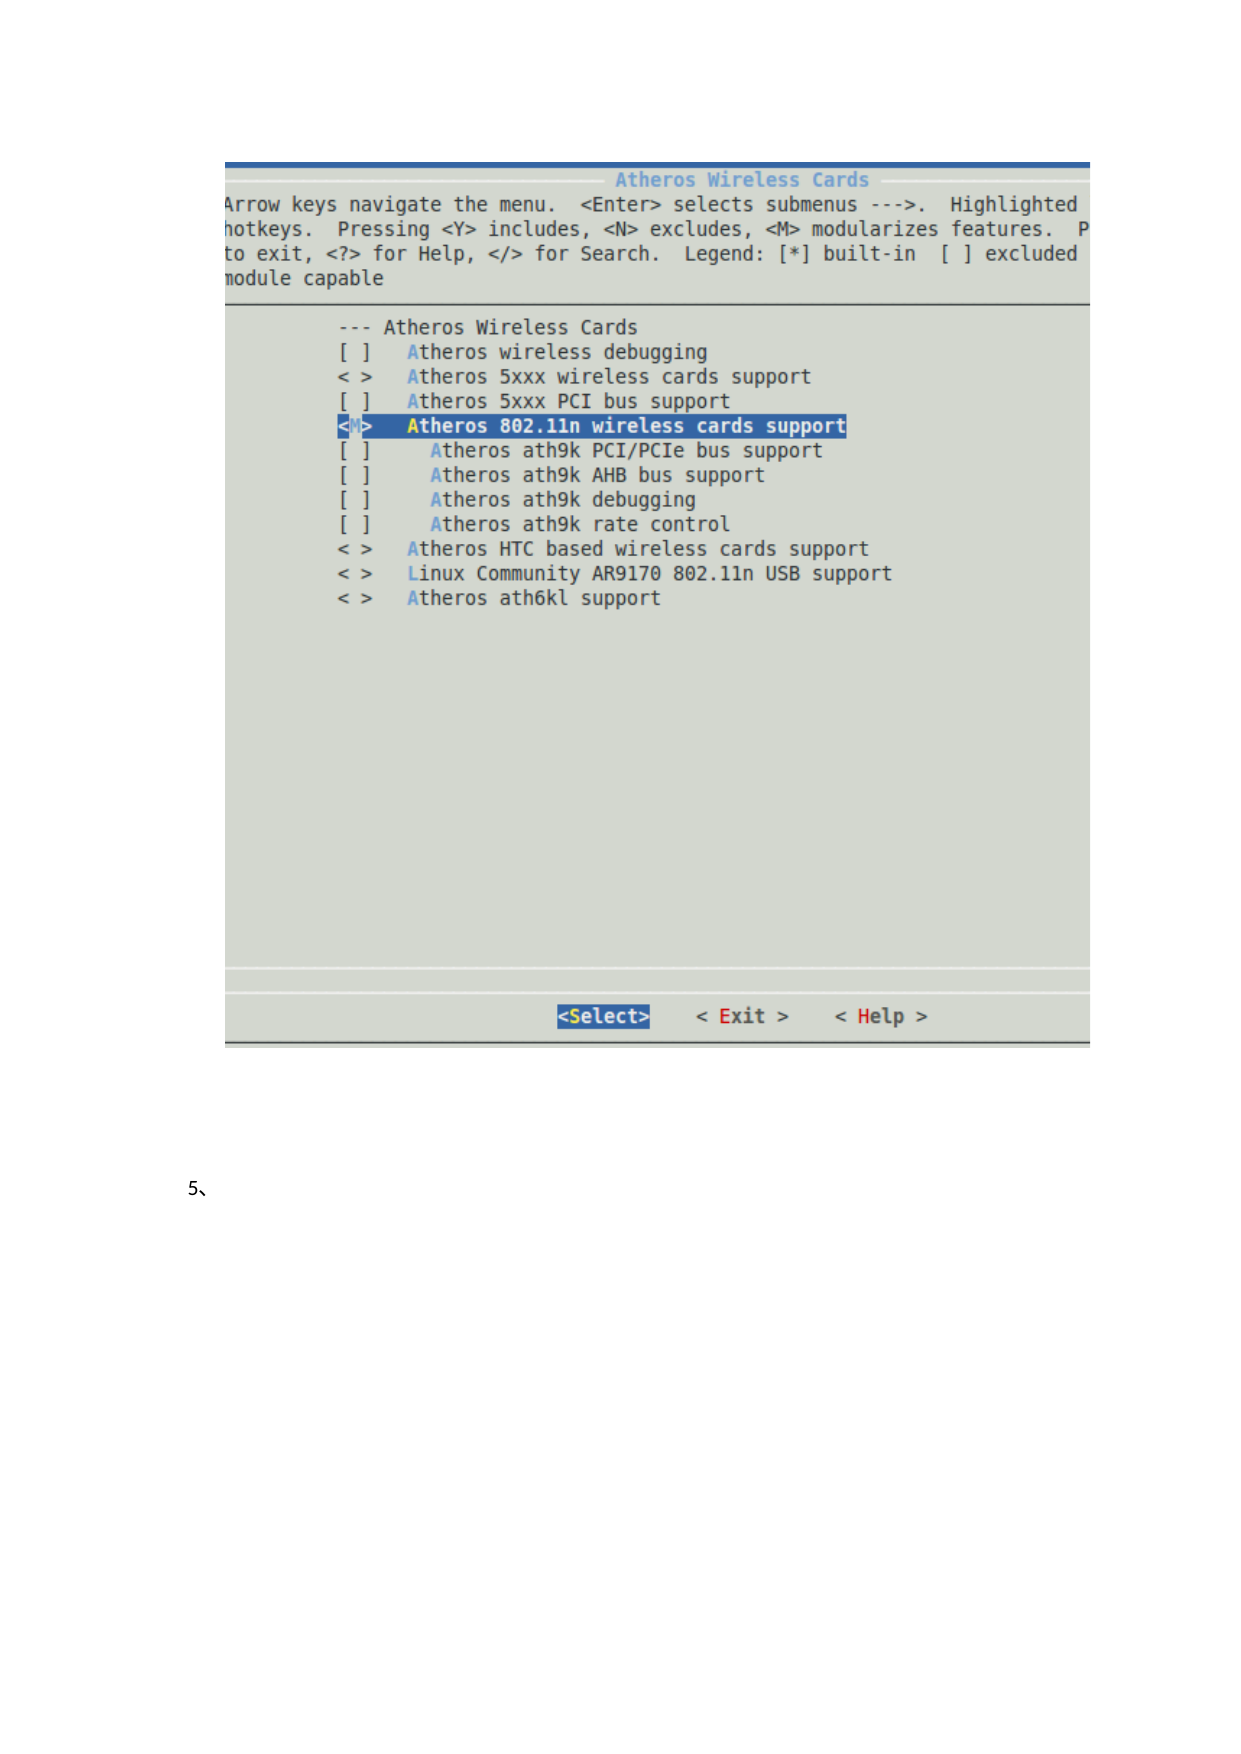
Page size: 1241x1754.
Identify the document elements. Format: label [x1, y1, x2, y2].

picture [225, 162, 1091, 1048]
